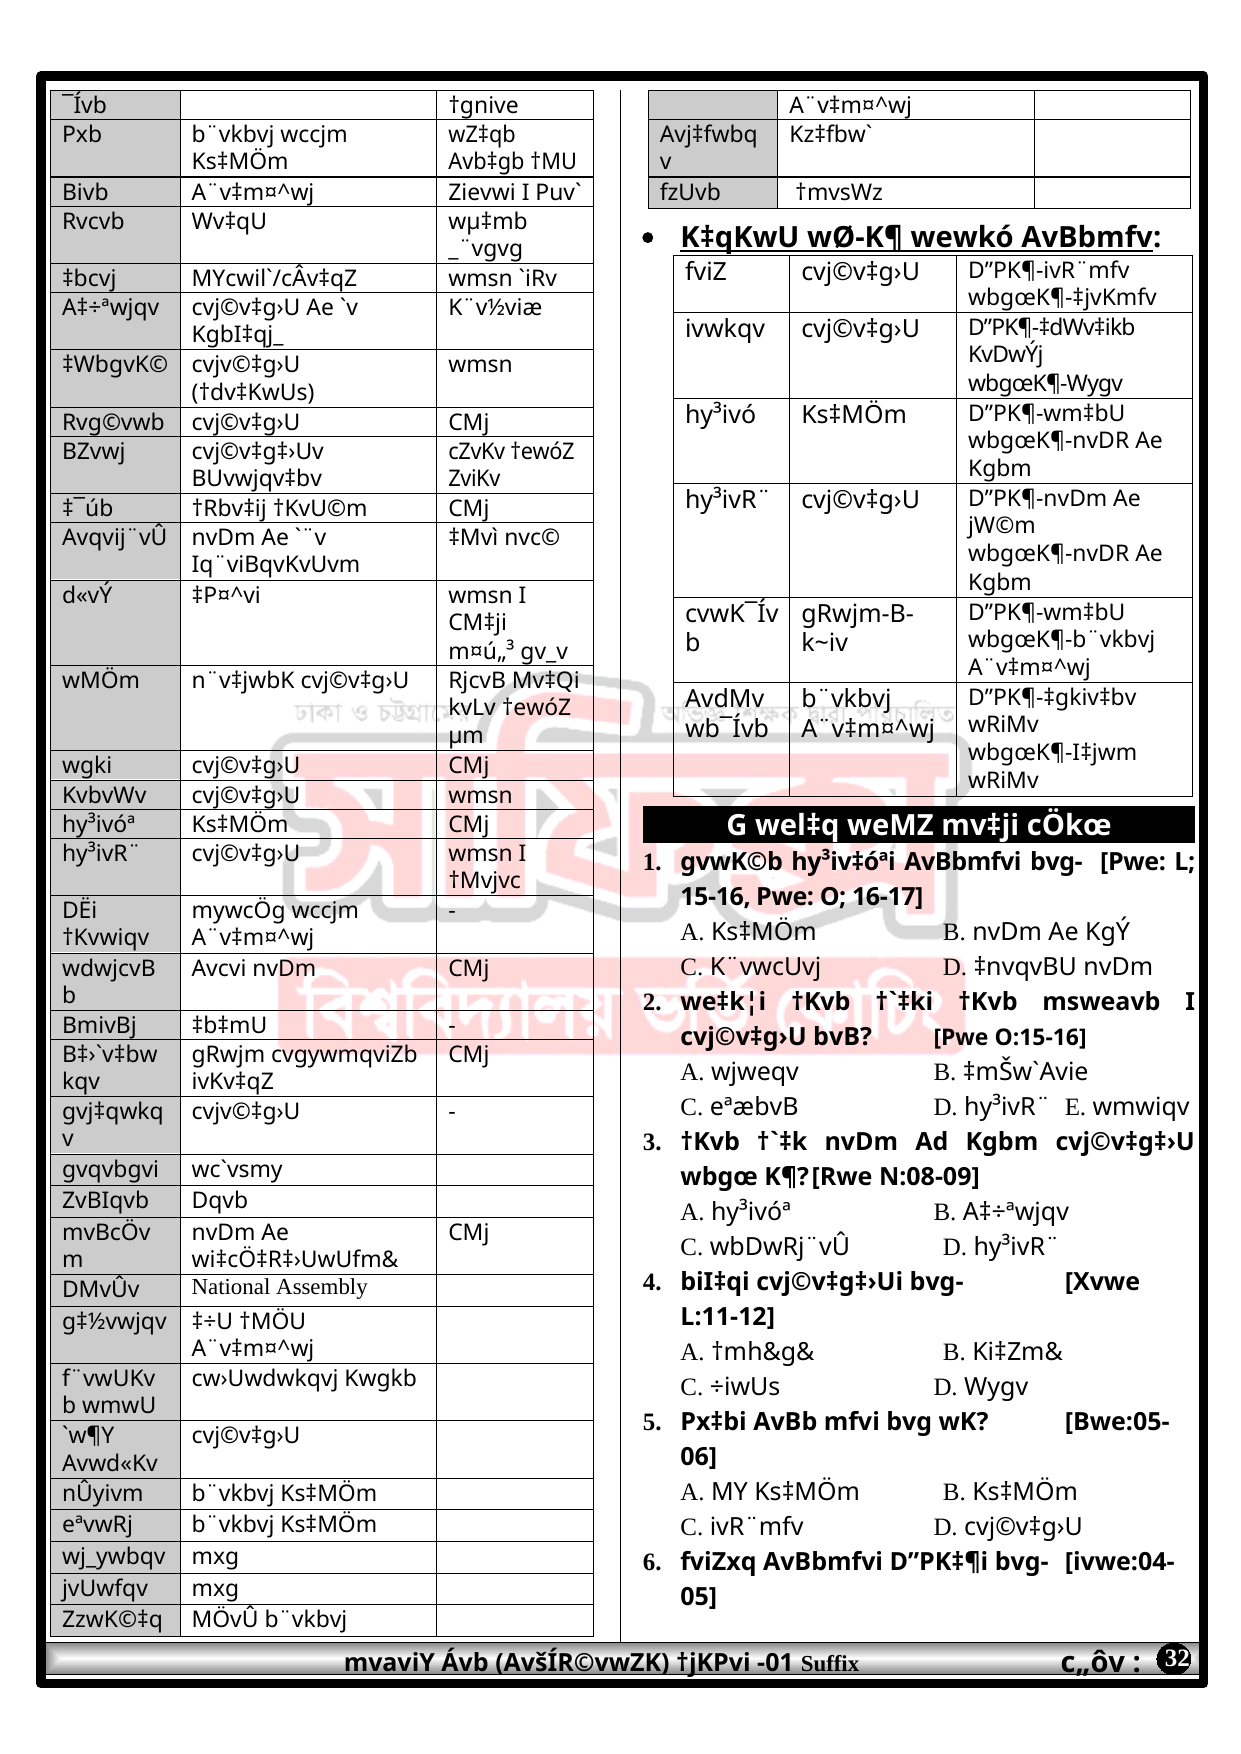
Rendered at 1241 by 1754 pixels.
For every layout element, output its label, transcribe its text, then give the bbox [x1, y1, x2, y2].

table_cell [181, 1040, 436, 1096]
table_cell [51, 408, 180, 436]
text 1. gvwK©b hy³iv‡óªi AvBbmfvi bvg- [Pwe: L; 15-16, Pwe: O; 16-17] [643, 843, 1195, 912]
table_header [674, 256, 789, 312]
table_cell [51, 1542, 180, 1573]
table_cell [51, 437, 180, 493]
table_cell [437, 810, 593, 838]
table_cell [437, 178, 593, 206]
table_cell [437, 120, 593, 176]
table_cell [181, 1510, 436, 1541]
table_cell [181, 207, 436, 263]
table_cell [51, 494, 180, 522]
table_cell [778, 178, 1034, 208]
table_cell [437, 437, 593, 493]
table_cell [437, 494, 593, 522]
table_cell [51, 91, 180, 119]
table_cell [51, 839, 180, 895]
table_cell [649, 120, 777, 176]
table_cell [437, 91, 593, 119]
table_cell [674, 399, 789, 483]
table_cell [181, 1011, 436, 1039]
text A. hy³ivóª B. A‡÷ªwjqv [643, 1193, 1195, 1227]
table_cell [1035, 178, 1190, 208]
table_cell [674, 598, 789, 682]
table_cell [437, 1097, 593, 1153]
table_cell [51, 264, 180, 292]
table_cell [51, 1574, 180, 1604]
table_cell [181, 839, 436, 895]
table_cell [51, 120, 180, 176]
text 2. we‡k¦i †Kvb †`‡ki †Kvb msweavb I cvj©v‡g›U bvB? [Pwe O:15-16] [643, 983, 1195, 1052]
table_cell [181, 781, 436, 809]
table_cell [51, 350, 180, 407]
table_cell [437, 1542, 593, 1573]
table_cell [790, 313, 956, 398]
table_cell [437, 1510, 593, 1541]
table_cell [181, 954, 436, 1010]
text C. ivR¨mfv D. cvj©v‡g›U [643, 1508, 1195, 1542]
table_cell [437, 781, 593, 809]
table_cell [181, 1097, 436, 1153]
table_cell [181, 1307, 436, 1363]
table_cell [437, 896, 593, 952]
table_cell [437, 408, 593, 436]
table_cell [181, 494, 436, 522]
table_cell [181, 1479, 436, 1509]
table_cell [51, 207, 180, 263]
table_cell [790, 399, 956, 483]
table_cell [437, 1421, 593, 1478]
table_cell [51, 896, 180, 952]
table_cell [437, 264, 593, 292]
text C. K¨vwcUvj D. ‡nvqvBU nvDm [643, 948, 1195, 982]
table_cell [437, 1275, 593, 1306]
text G wel‡q weMZ mv‡ji cÖkœ [643, 806, 1195, 843]
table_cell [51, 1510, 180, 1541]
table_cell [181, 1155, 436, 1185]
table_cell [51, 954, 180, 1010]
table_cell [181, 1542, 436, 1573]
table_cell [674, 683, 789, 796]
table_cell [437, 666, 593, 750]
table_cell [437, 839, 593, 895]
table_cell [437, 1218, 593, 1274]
text 6. fviZxq AvBbmfvi D”PK‡¶i bvg- [ivwe:04-05] [643, 1543, 1195, 1612]
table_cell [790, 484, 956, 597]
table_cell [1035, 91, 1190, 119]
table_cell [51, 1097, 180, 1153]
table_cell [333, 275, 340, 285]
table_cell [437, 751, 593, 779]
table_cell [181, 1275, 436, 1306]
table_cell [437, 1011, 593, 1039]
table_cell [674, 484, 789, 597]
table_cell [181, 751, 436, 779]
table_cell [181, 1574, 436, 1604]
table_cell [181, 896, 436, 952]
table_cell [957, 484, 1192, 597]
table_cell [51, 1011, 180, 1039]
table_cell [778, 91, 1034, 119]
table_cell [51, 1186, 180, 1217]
text A. Ks‡MÖm B. nvDm Ae KgÝ [643, 913, 1195, 947]
text C. wbDwRj¨vÛ D. hy³ivR¨ [643, 1228, 1195, 1262]
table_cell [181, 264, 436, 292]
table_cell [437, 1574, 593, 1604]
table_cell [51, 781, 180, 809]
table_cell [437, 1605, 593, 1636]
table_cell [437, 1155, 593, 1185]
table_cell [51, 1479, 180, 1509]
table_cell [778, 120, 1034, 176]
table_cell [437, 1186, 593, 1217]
text K‡qKwU wØ-K¶ wewkó AvBbmfv: [643, 219, 1195, 255]
text A. MY Ks‡MÖm B. Ks‡MÖm [643, 1473, 1195, 1507]
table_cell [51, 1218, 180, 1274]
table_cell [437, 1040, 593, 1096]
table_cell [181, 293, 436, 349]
text C. eªæbvB D. hy³ivR¨ E. wmwiqv [643, 1088, 1195, 1122]
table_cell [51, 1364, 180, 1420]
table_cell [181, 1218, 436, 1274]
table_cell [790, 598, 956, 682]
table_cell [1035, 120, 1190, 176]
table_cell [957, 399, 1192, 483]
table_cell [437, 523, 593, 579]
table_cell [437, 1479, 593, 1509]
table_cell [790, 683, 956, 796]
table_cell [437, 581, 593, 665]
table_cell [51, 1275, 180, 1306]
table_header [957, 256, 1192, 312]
text C. ÷iwUs D. Wygv [643, 1368, 1195, 1402]
text 4. biI‡qi cvj©v‡g‡›Ui bvg- [Xvwe L:11-12] [643, 1263, 1195, 1332]
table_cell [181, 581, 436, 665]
text 3. †Kvb †`‡k nvDm Ad Kgbm cvj©v‡g‡›U wbgœ K¶? [Rwe N:08-09] [643, 1123, 1195, 1192]
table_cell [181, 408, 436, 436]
text A. †mh&g& B. Ki‡Zm& [643, 1333, 1195, 1367]
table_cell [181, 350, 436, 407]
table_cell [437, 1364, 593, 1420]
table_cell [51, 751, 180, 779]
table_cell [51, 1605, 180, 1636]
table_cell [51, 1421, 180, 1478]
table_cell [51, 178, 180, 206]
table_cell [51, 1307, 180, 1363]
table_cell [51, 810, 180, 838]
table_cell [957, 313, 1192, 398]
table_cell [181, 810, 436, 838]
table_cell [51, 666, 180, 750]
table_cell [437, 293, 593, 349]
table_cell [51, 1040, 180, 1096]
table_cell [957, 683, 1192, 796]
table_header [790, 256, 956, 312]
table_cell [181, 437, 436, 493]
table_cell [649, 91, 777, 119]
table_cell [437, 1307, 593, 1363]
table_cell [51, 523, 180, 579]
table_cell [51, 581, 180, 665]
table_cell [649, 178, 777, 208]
text 5. Px‡bi AvBb mfvi bvg wK? [Bwe:05-06] [643, 1403, 1195, 1472]
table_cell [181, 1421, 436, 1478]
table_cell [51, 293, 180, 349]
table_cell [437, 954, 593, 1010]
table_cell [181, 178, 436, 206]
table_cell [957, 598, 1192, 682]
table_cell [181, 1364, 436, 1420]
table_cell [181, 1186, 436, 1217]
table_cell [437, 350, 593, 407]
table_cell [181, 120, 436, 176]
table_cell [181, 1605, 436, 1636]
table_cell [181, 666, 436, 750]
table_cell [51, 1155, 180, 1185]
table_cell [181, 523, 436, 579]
text A. wjweqv B. ‡mŠw`Avie [643, 1053, 1195, 1087]
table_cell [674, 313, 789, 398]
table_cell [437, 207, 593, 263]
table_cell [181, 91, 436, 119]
